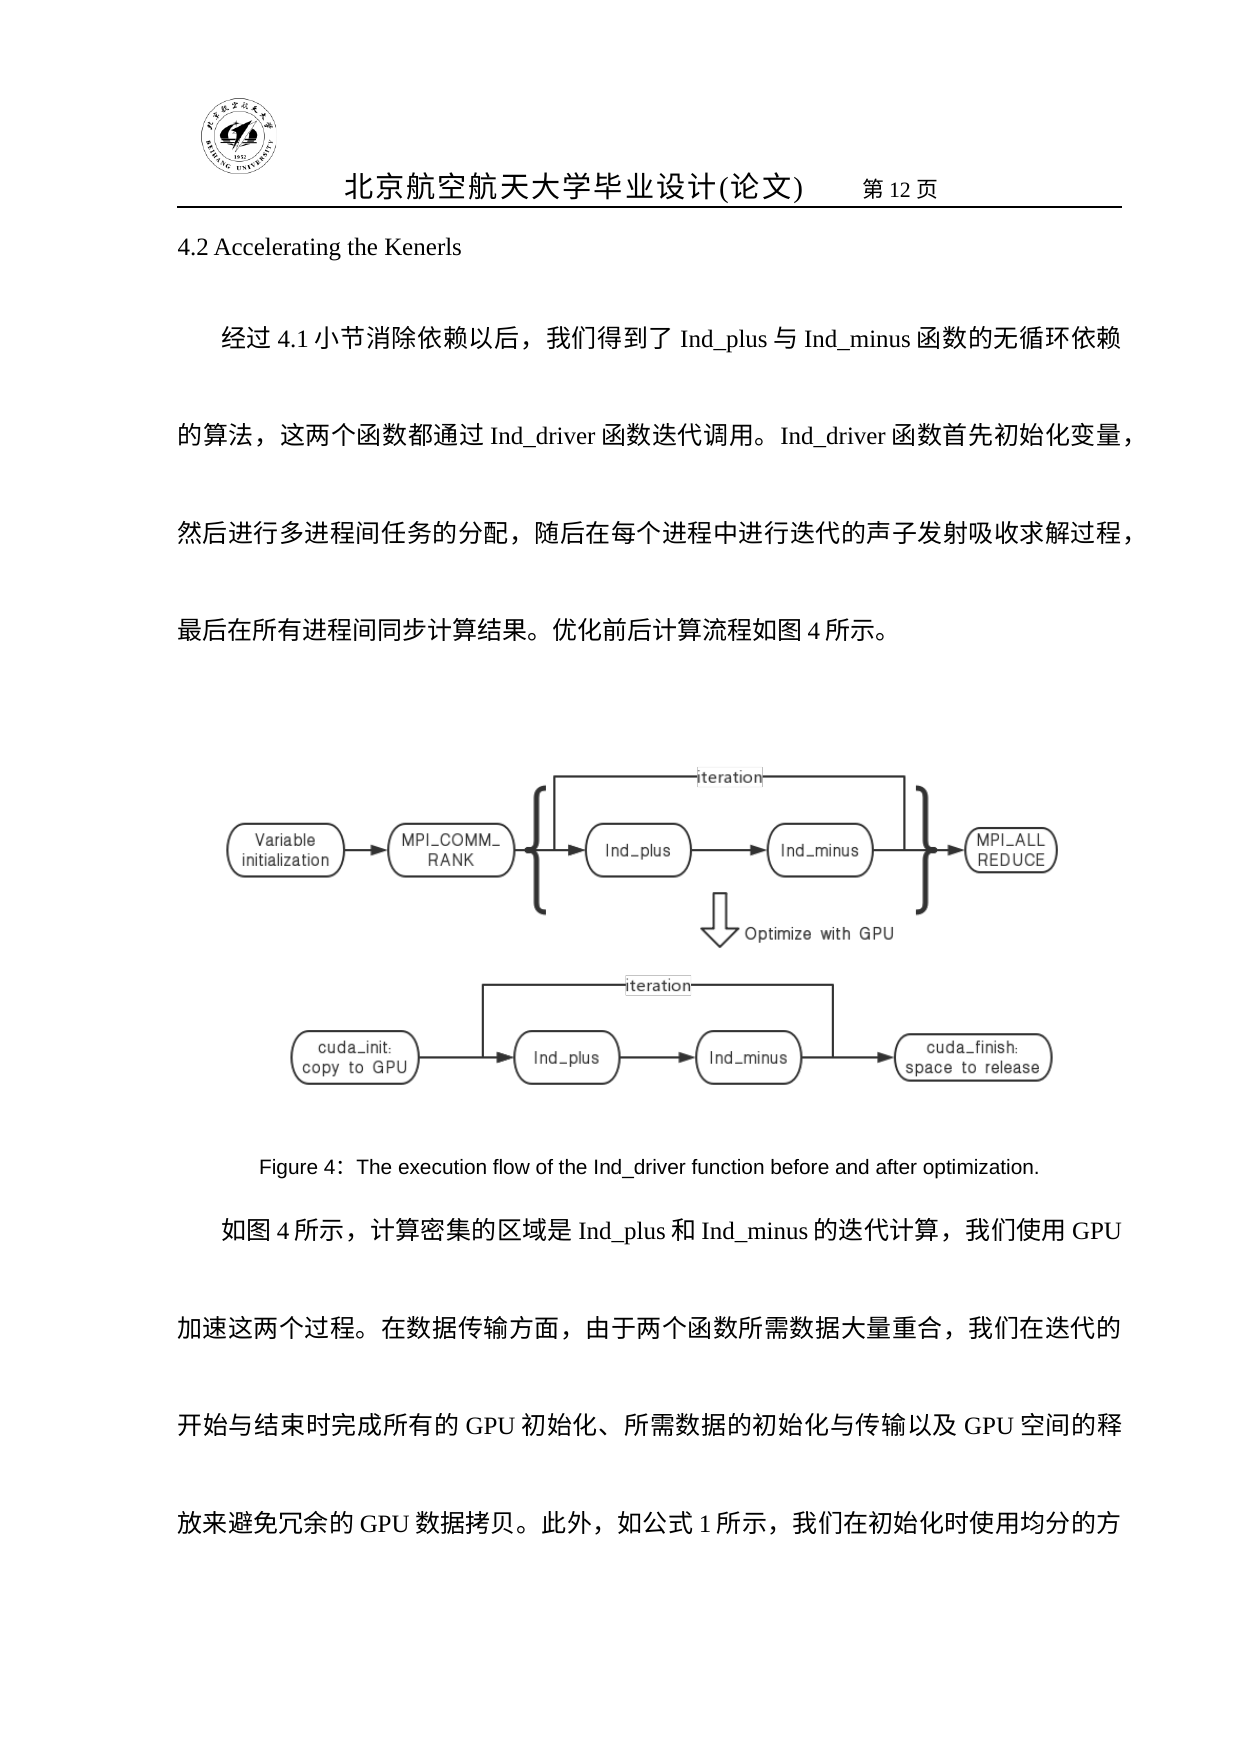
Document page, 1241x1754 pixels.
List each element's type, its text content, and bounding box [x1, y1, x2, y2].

subtitle 4.2 Accelerating the Kenerls [177, 230, 1122, 262]
picture [201, 98, 277, 174]
picture [177, 726, 1122, 1149]
